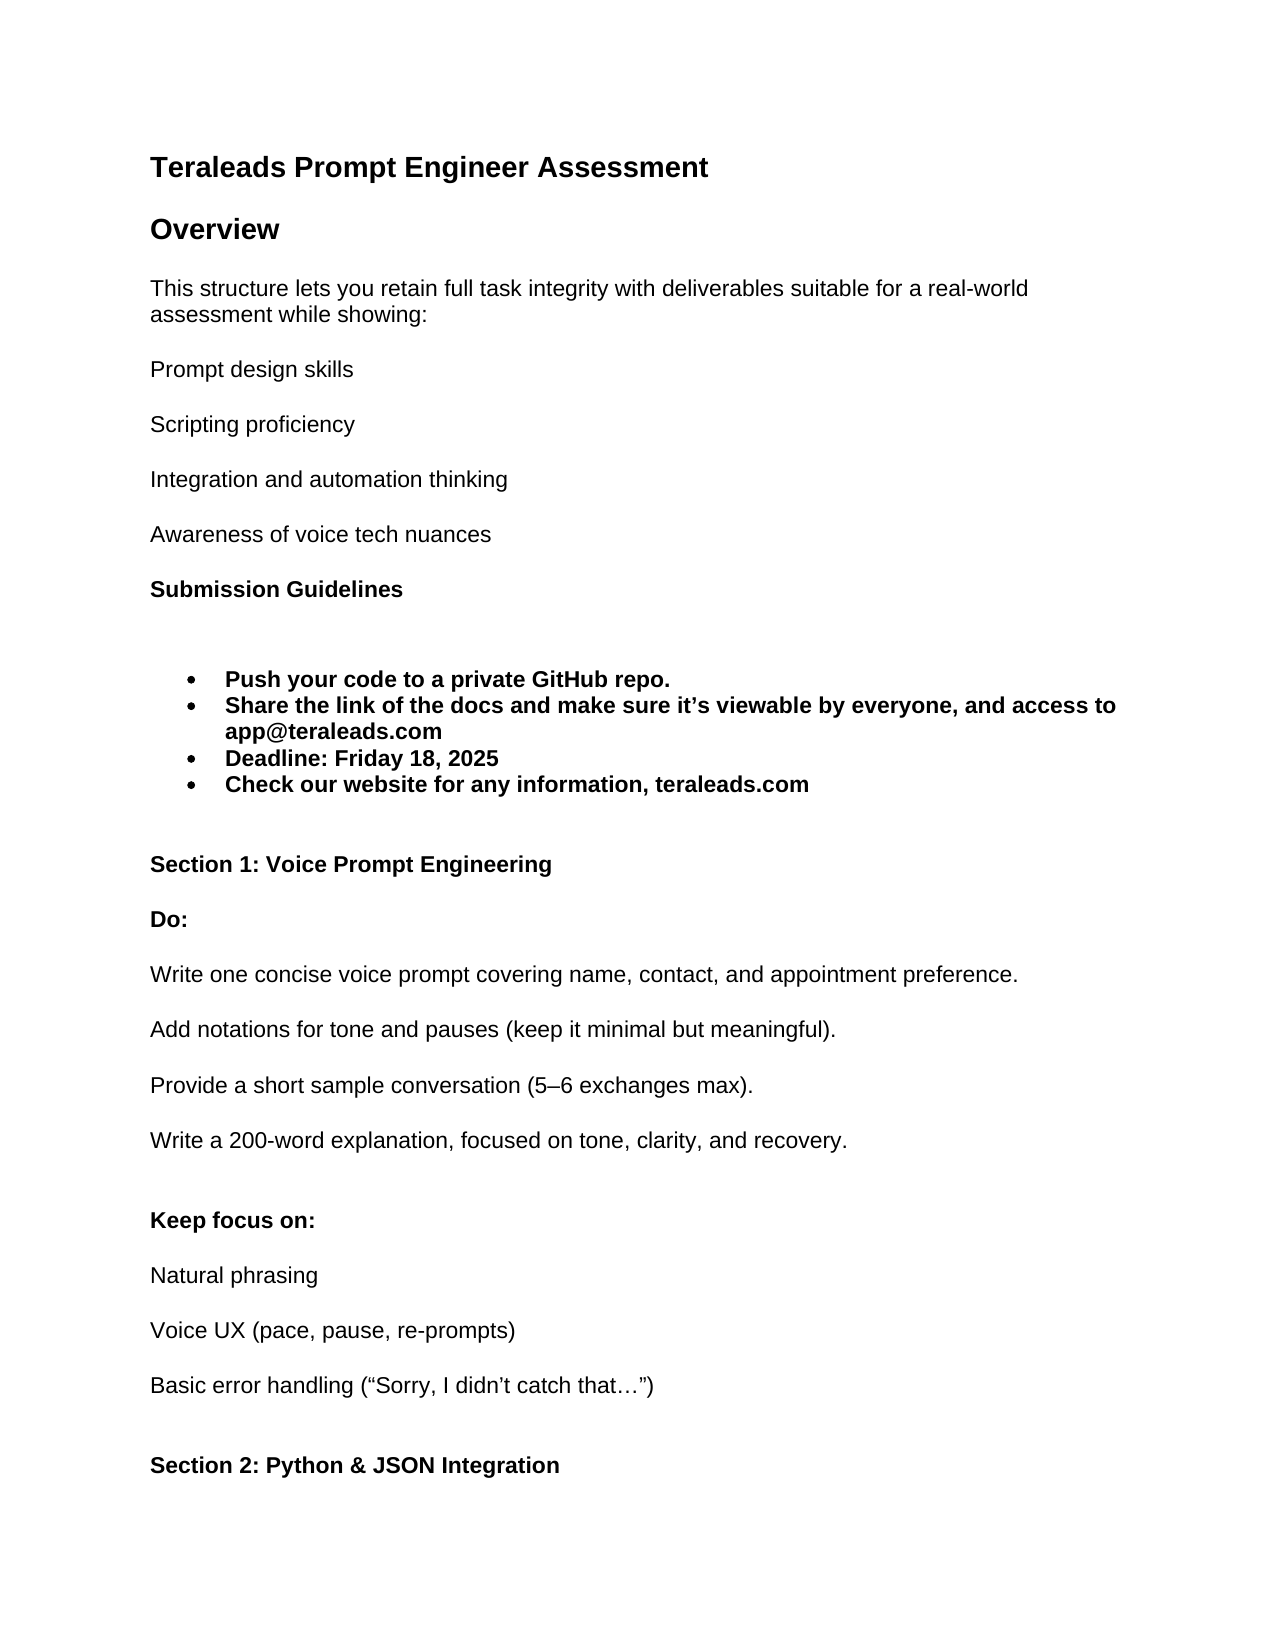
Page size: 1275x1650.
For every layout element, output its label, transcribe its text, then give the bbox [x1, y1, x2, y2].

text Section 1: Voice Prompt Engineering [150, 851, 1125, 877]
text Section 2: Python & JSON Integration [150, 1452, 1125, 1478]
text Natural phrasing [150, 1262, 1125, 1288]
text Voice UX (pace, pause, re-prompts) [150, 1317, 1125, 1343]
list Push your code to a private GitHub repo. [187, 666, 1125, 692]
text Integration and automation thinking [150, 466, 1125, 493]
text Scripting proficiency [150, 411, 1125, 437]
list Share the link of the docs and make sure it’s viewable by everyone, and access to app@teraleads.com [187, 692, 1125, 745]
text Basic error handling (“Sorry, I didn’t catch that…”) [150, 1372, 1125, 1398]
text Write one concise voice prompt covering name, contact, and appointment preference. [150, 961, 1125, 988]
text Add notations for tone and pauses (keep it minimal but meaningful). [150, 1016, 1125, 1043]
text Write a 200-word explanation, focused on tone, clarity, and recovery. [150, 1127, 1125, 1153]
text Overview [150, 212, 1125, 246]
text Keep focus on: [150, 1207, 1125, 1233]
text This structure lets you retain full task integrity with deliverables suitable for a real-world assessment while showing: [150, 274, 1125, 327]
text Provide a short sample conversation (5–6 exchanges max). [150, 1072, 1125, 1098]
list Check our website for any information, teraleads.com [187, 771, 1125, 797]
text Submission Guidelines [150, 576, 1125, 603]
text Do: [150, 906, 1125, 933]
text Awareness of voice tech nuances [150, 521, 1125, 548]
text Prompt design skills [150, 356, 1125, 382]
list Deadline: Friday 18, 2025 [187, 745, 1125, 771]
text Teraleads Prompt Engineer Assessment [150, 150, 1125, 183]
